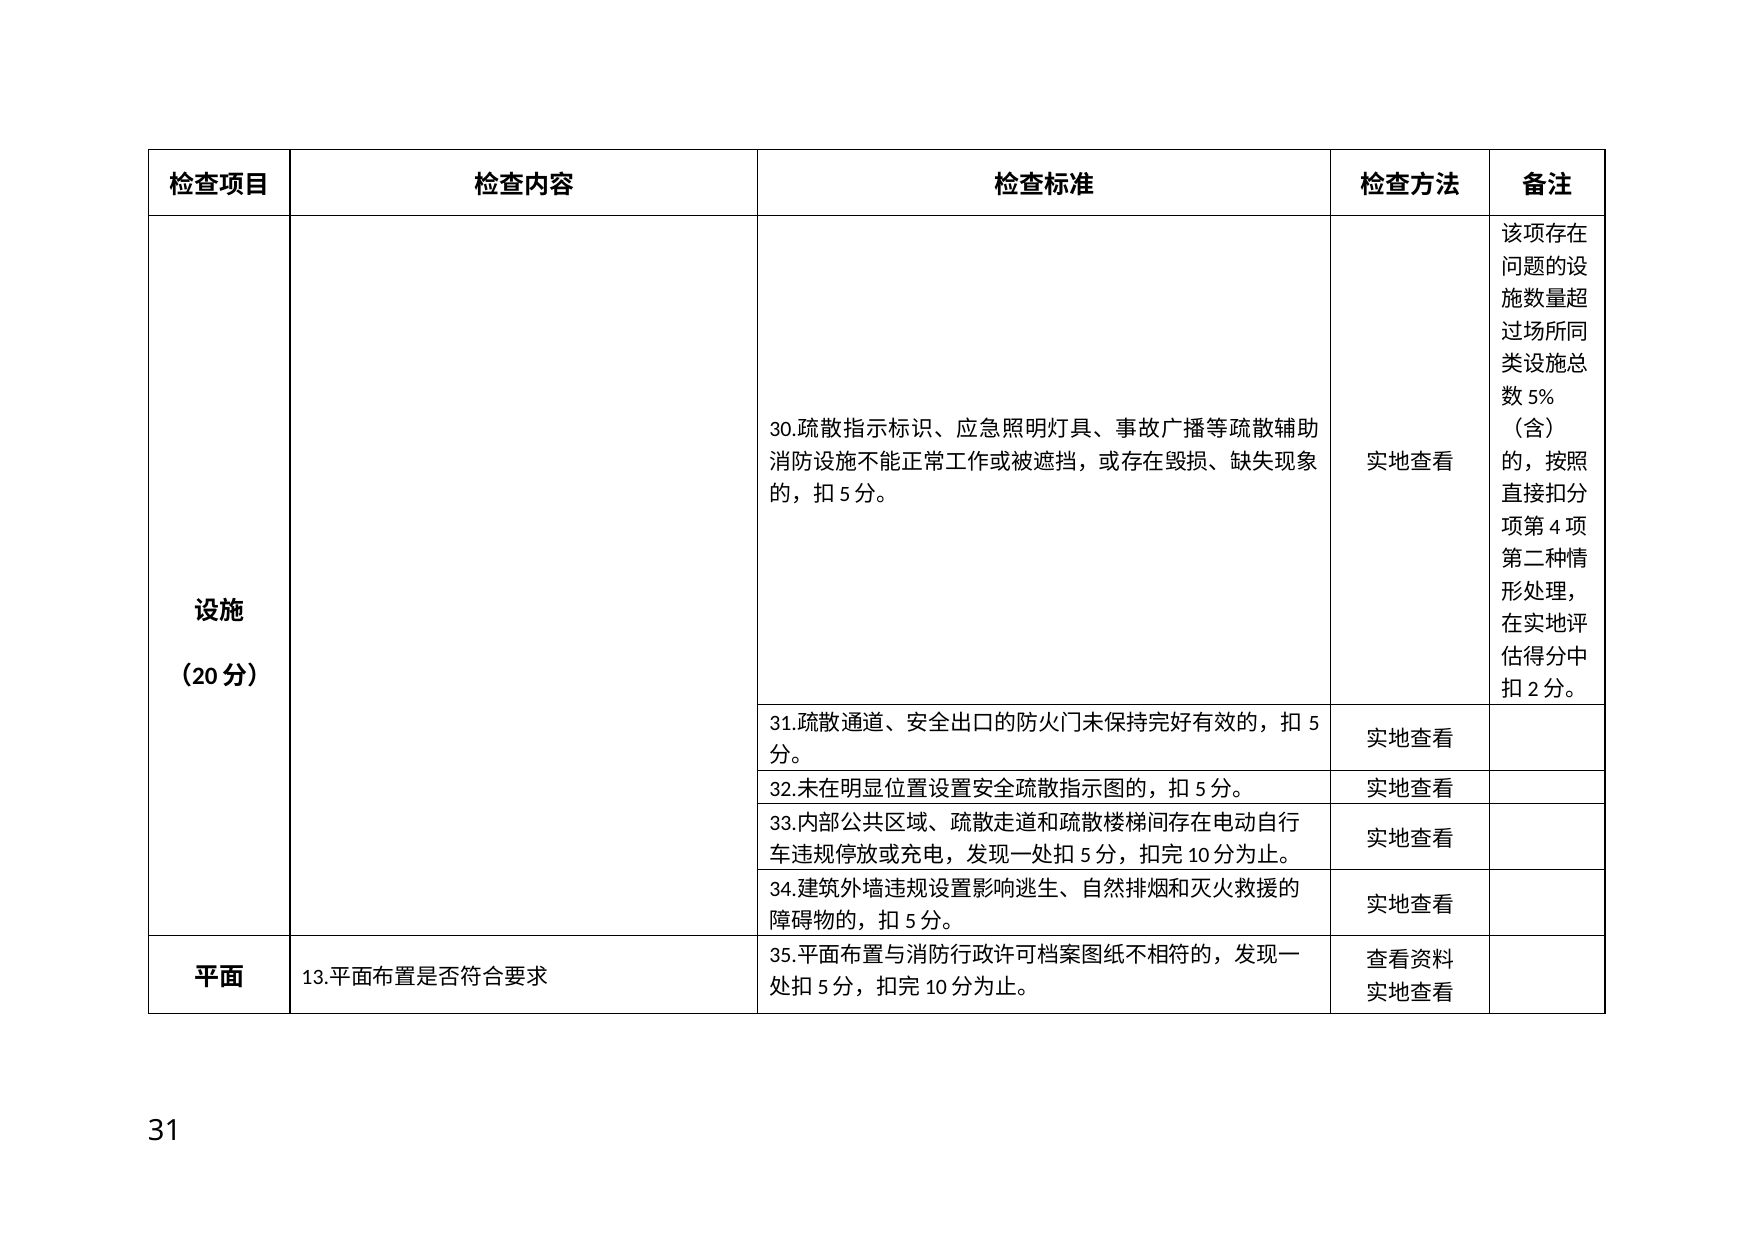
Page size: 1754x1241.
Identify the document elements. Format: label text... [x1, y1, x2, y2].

table_cell 实地查看 [1331, 705, 1489, 769]
table_cell 30.疏散指示标识、应急照明灯具、事故广播等疏散辅助消防设施不能正常工作或被遮挡，或存在毁损、缺失现象的，扣5分。 [758, 216, 1330, 703]
table_cell 31.疏散通道、安全出口的防火门未保持完好有效的，扣5分。 [758, 705, 1330, 769]
table_cell 13.平面布置是否符合要求 [291, 936, 757, 1013]
table_cell [1490, 804, 1604, 869]
table_cell 34.建筑外墙违规设置影响逃生、自然排烟和灭火救援的障碍物的，扣5分。 [758, 870, 1330, 935]
table_header 检查内容 [291, 150, 757, 215]
table_cell 平面 布置 （10分） [149, 936, 289, 1013]
table_header 检查项目 [149, 150, 289, 215]
table_header 备注 [1490, 150, 1604, 215]
table_cell 实地查看 [1331, 870, 1489, 935]
table_cell 33.内部公共区域、疏散走道和疏散楼梯间存在电动自行车违规停放或充电，发现一处扣5分，扣完10分为止。 [758, 804, 1330, 869]
table_header 检查标准 [758, 150, 1330, 215]
table_cell 实地查看 [1331, 771, 1489, 803]
table_cell 实地查看 [1331, 804, 1489, 869]
table_cell [1490, 771, 1604, 803]
table_header 检查方法 [1331, 150, 1489, 215]
table_cell 32.未在明显位置设置安全疏散指示图的，扣5分。 [758, 771, 1330, 803]
table_cell [1490, 705, 1604, 769]
table_cell 35.平面布置与消防行政许可档案图纸不相符的，发现一处扣5分，扣完10分为止。 [758, 936, 1330, 1013]
table_cell 查看资料 实地查看 [1331, 936, 1489, 1013]
table_cell [1490, 870, 1604, 935]
table_cell 实地查看 [1331, 216, 1489, 703]
table_cell 该项存在问题的设施数量超过场所同类设施总数5%（含）的，按照直接扣分项第4项第二种情形处理，在实地评估得分中扣2分。 [1490, 216, 1604, 703]
table_cell [1490, 936, 1604, 1013]
